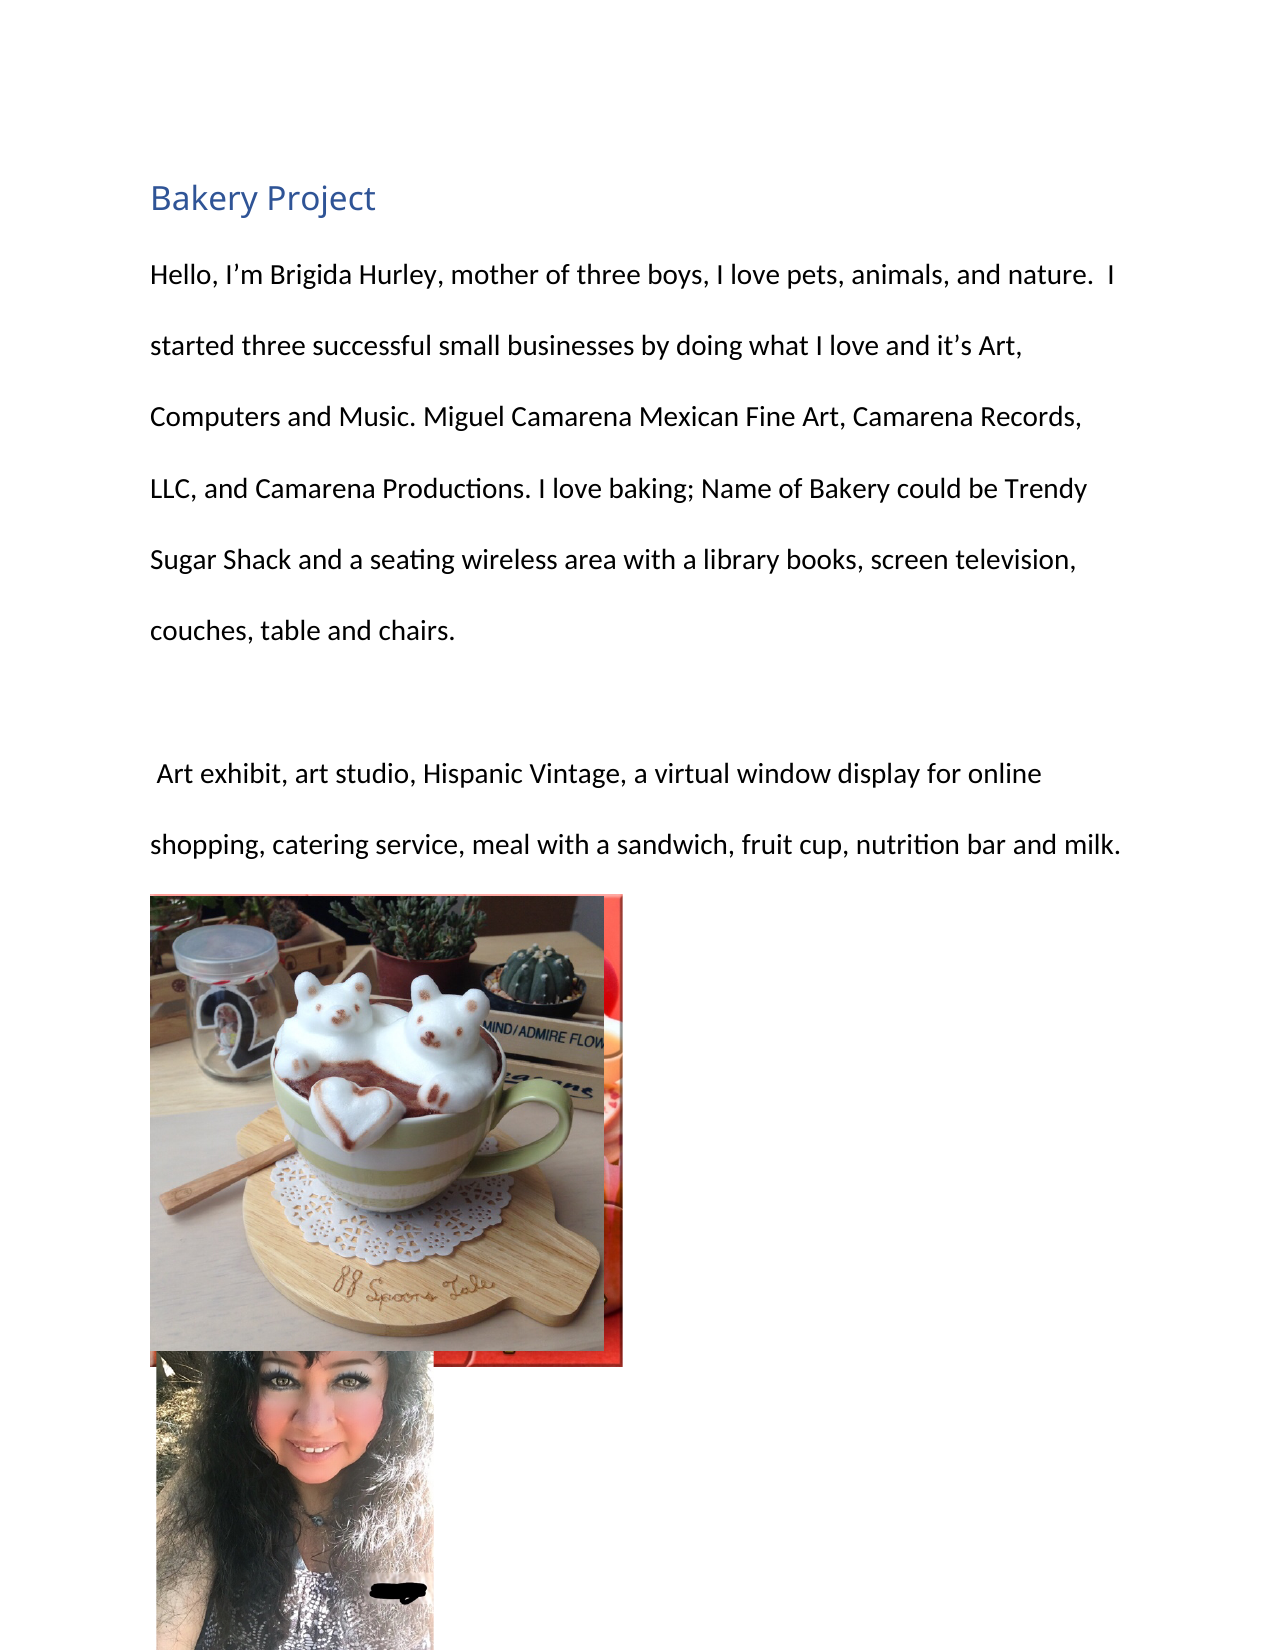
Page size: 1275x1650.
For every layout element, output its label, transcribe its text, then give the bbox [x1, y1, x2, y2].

text Sugar Shack and a seating wireless area with a library books, screen television, [150, 541, 1125, 577]
text shopping, catering service, meal with a sandwich, fruit cup, nutrition bar and milk. [150, 826, 1125, 862]
text started three successful small businesses by doing what I love and it’s Art, [150, 327, 1125, 363]
picture [150, 894, 623, 1650]
text Hello, I’m Brigida Hurley, mother of three boys, I love pets, animals, and nature. I [150, 256, 1125, 292]
text Computers and Music. Miguel Camarena Mexican Fine Art, Camarena Records, [150, 398, 1125, 434]
subtitle Bakery Project [150, 175, 1125, 220]
text couches, table and chairs. [150, 612, 1125, 648]
text Art exhibit, art studio, Hispanic Vintage, a virtual window display for online [150, 755, 1125, 790]
text LLC, and Camarena Productions. I love baking; Name of Bakery could be Trendy [150, 470, 1125, 505]
